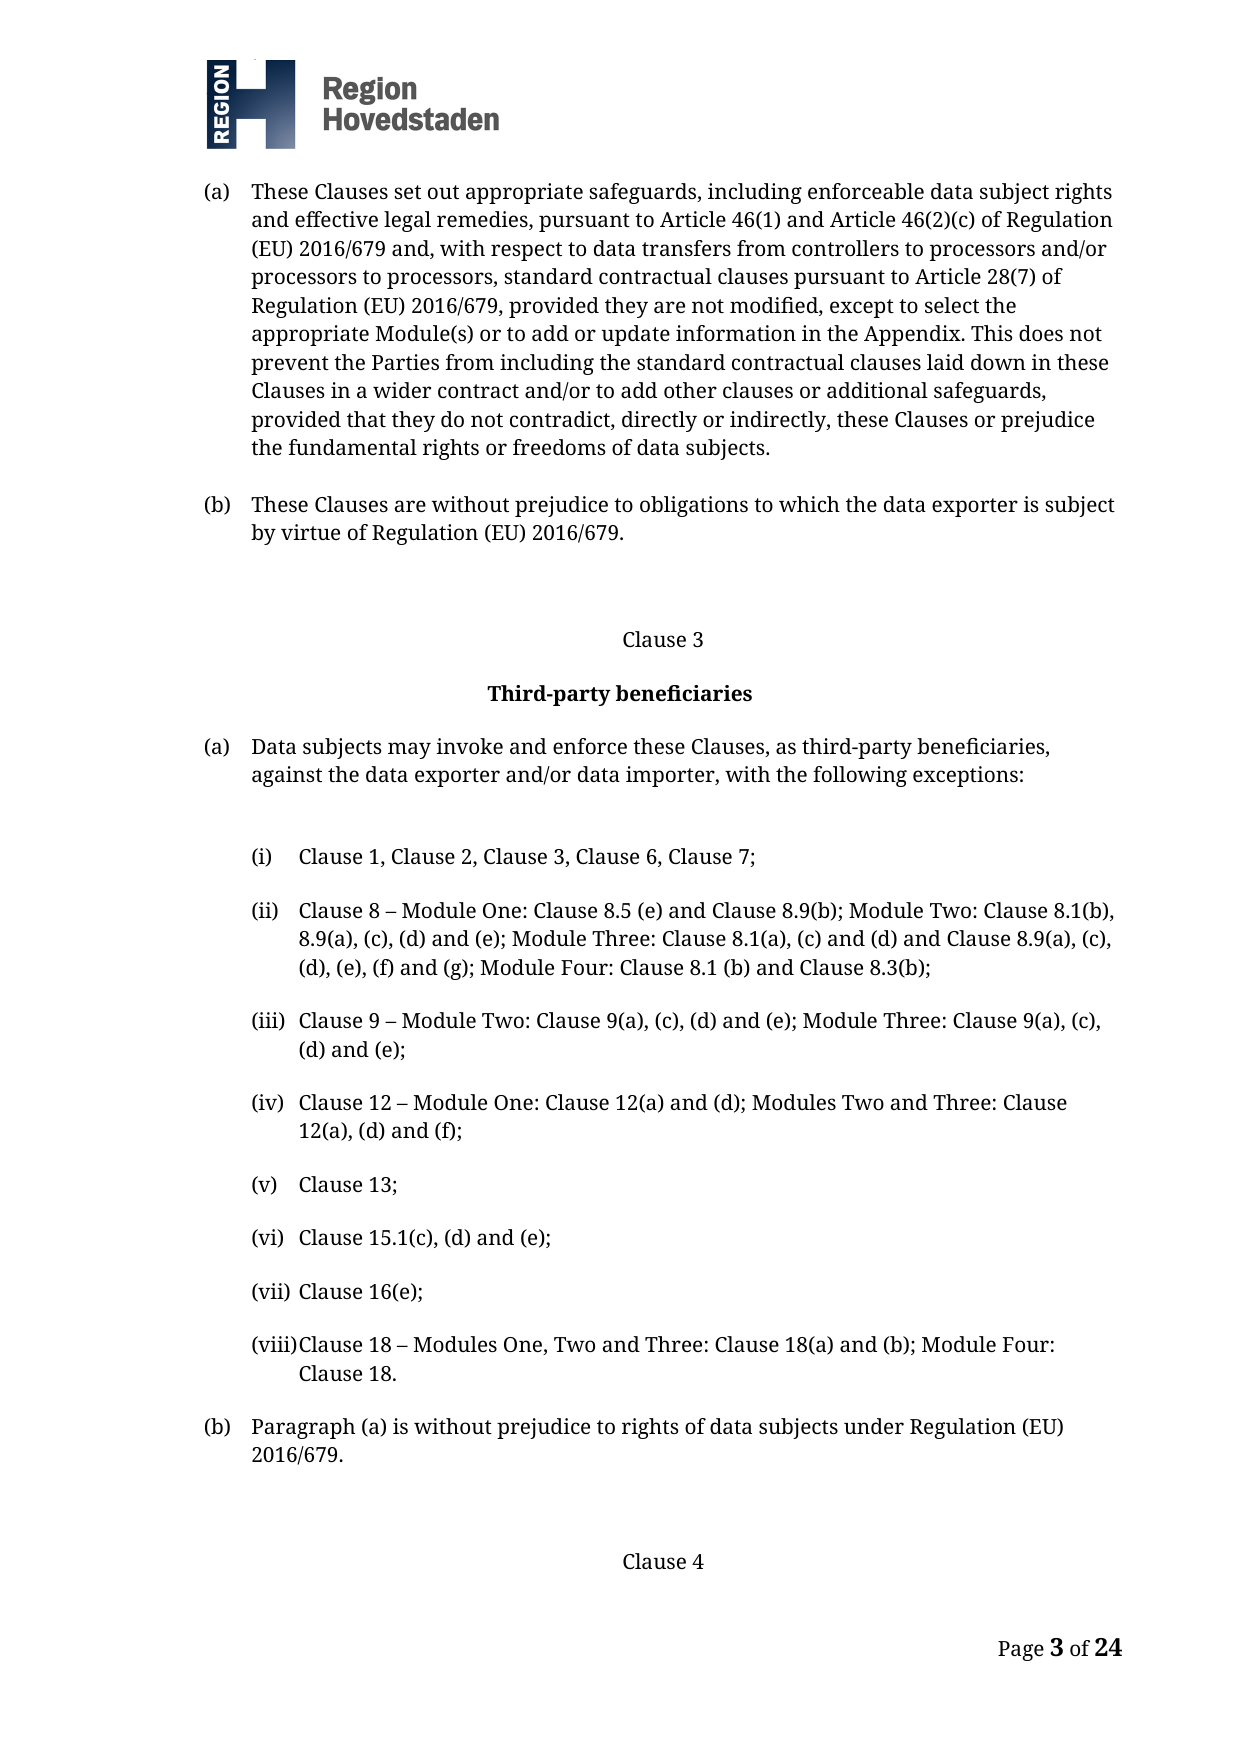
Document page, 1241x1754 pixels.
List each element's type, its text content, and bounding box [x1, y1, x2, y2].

text Paragraph (a) is without prejudice to rights of data subjects under Regulation (EU) 2016/679. [204, 1412, 1122, 1469]
picture [206, 59, 500, 149]
text Clause 1, Clause 2, Clause 3, Clause 6, Clause 7; [251, 842, 1122, 871]
text Clause 12 – Module One: Clause 12(a) and (d); Modules Two and Three: Clause 12(a), (d) and (f); [251, 1088, 1122, 1145]
text Clause 9 – Module Two: Clause 9(a), (c), (d) and (e); Module Three: Clause 9(a), (c), (d) and (e); [251, 1006, 1122, 1063]
text Clause 8 – Module One: Clause 8.5 (e) and Clause 8.9(b); Module Two: Clause 8.1(b), 8.9(a), (c), (d) and (e); Module Three: Clause 8.1(a), (c) and (d) and Clause 8.9(a), (c), (d), (e), (f) and (g); Module Four: Clause 8.1 (b) and Clause 8.3(b); [251, 896, 1122, 981]
list Clause 4 [204, 1547, 1122, 1576]
text Clause 18 – Modules One, Two and Three: Clause 18(a) and (b); Module Four: Clause 18. [251, 1330, 1122, 1387]
text Third-party beneficiaries [118, 679, 1122, 707]
list Clause 3 [204, 625, 1122, 654]
text Clause 13; [251, 1170, 1122, 1198]
text These Clauses are without prejudice to obligations to which the data exporter is subject by virtue of Regulation (EU) 2016/679. [204, 490, 1122, 547]
text Clause 15.1(c), (d) and (e); [251, 1223, 1122, 1252]
text Clause 16(e); [251, 1277, 1122, 1305]
subtitle Data subjects may invoke and enforce these Clauses, as third-party beneficiaries, against the data exporter and/or data importer, with the following exceptions: [204, 732, 1122, 789]
subtitle These Clauses set out appropriate safeguards, including enforceable data subject rights and effective legal remedies, pursuant to Article 46(1) and Article 46(2)(c) of Regulation (EU) 2016/679 and, with respect to data transfers from controllers to processors and/or processors to processors, standard contractual clauses pursuant to Article 28(7) of Regulation (EU) 2016/679, provided they are not modified, except to select the appropriate Module(s) or to add or update information in the Appendix. This does not prevent the Parties from including the standard contractual clauses laid down in these Clauses in a wider contract and/or to add other clauses or additional safeguards, provided that they do not contradict, directly or indirectly, these Clauses or prejudice the fundamental rights or freedoms of data subjects. [204, 177, 1122, 490]
